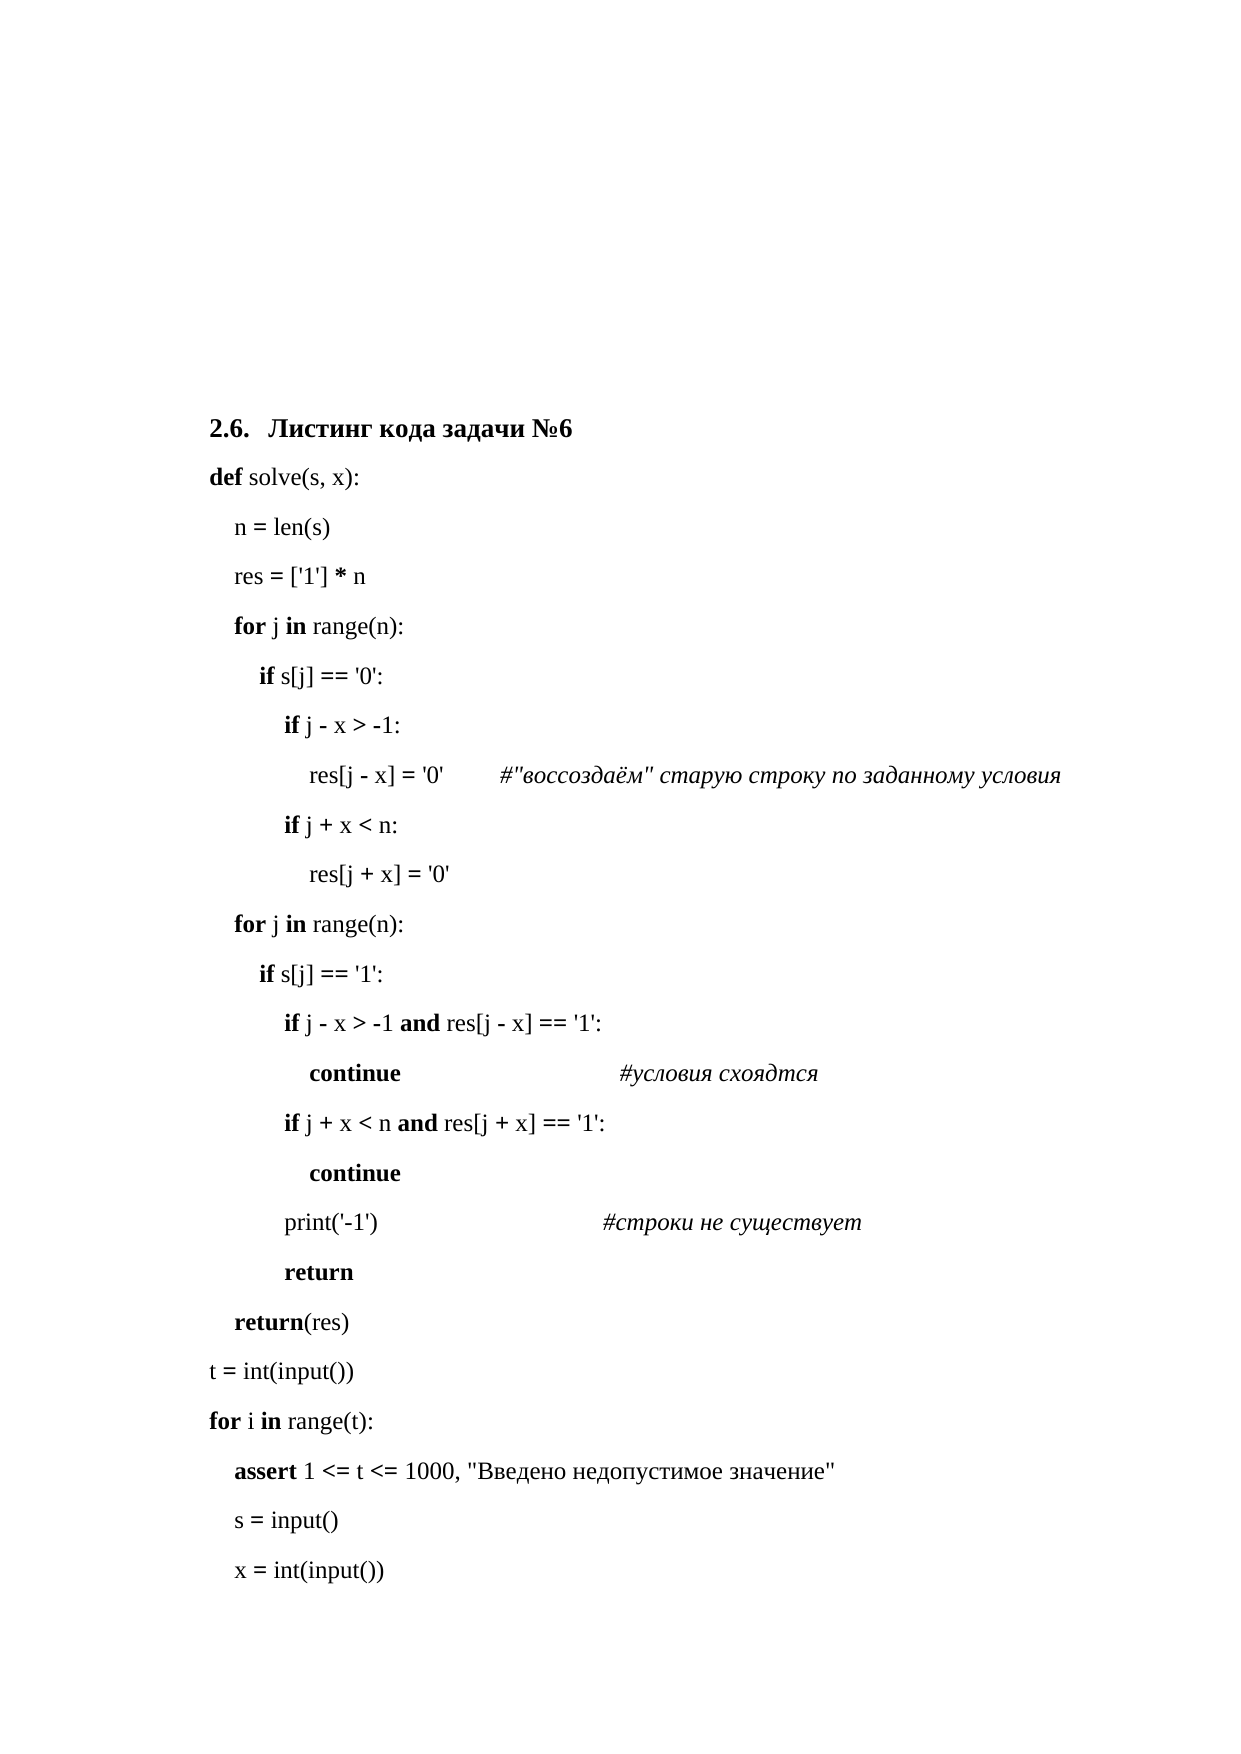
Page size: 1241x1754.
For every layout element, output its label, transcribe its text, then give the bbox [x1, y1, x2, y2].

text print('-1') #строки не существует [150, 1207, 1090, 1236]
text for i in range(t): [150, 1406, 1090, 1435]
text x = int(input()) [150, 1555, 1090, 1584]
text if j - x > -1 and res[j - x] == '1': [150, 1008, 1090, 1037]
text continue #условия схоядтся [150, 1058, 1090, 1087]
text res[j + x] = '0' [150, 859, 1090, 888]
text res[j - x] = '0' #"воссоздаём" старую строку по заданному условия [150, 760, 1090, 789]
text continue [150, 1158, 1090, 1186]
text assert 1 <= t <= 1000, "Введено недопустимое значение" [150, 1456, 1090, 1484]
text return [150, 1257, 1090, 1286]
text return(res) [150, 1307, 1090, 1335]
text def solve(s, x): [150, 462, 1090, 491]
text if j - x > -1: [150, 710, 1090, 739]
text if j + x < n and res[j + x] == '1': [150, 1108, 1090, 1137]
text for j in range(n): [150, 611, 1090, 640]
text if s[j] == '0': [150, 661, 1090, 689]
text for j in range(n): [150, 909, 1090, 938]
text n = len(s) [150, 512, 1090, 540]
text res = ['1'] * n [150, 561, 1090, 590]
text t = int(input()) [150, 1356, 1090, 1385]
text if s[j] == '1': [150, 959, 1090, 988]
text if j + x < n: [150, 810, 1090, 838]
subtitle Листинг кода задачи №6 [209, 412, 1090, 443]
text s = input() [150, 1505, 1090, 1534]
